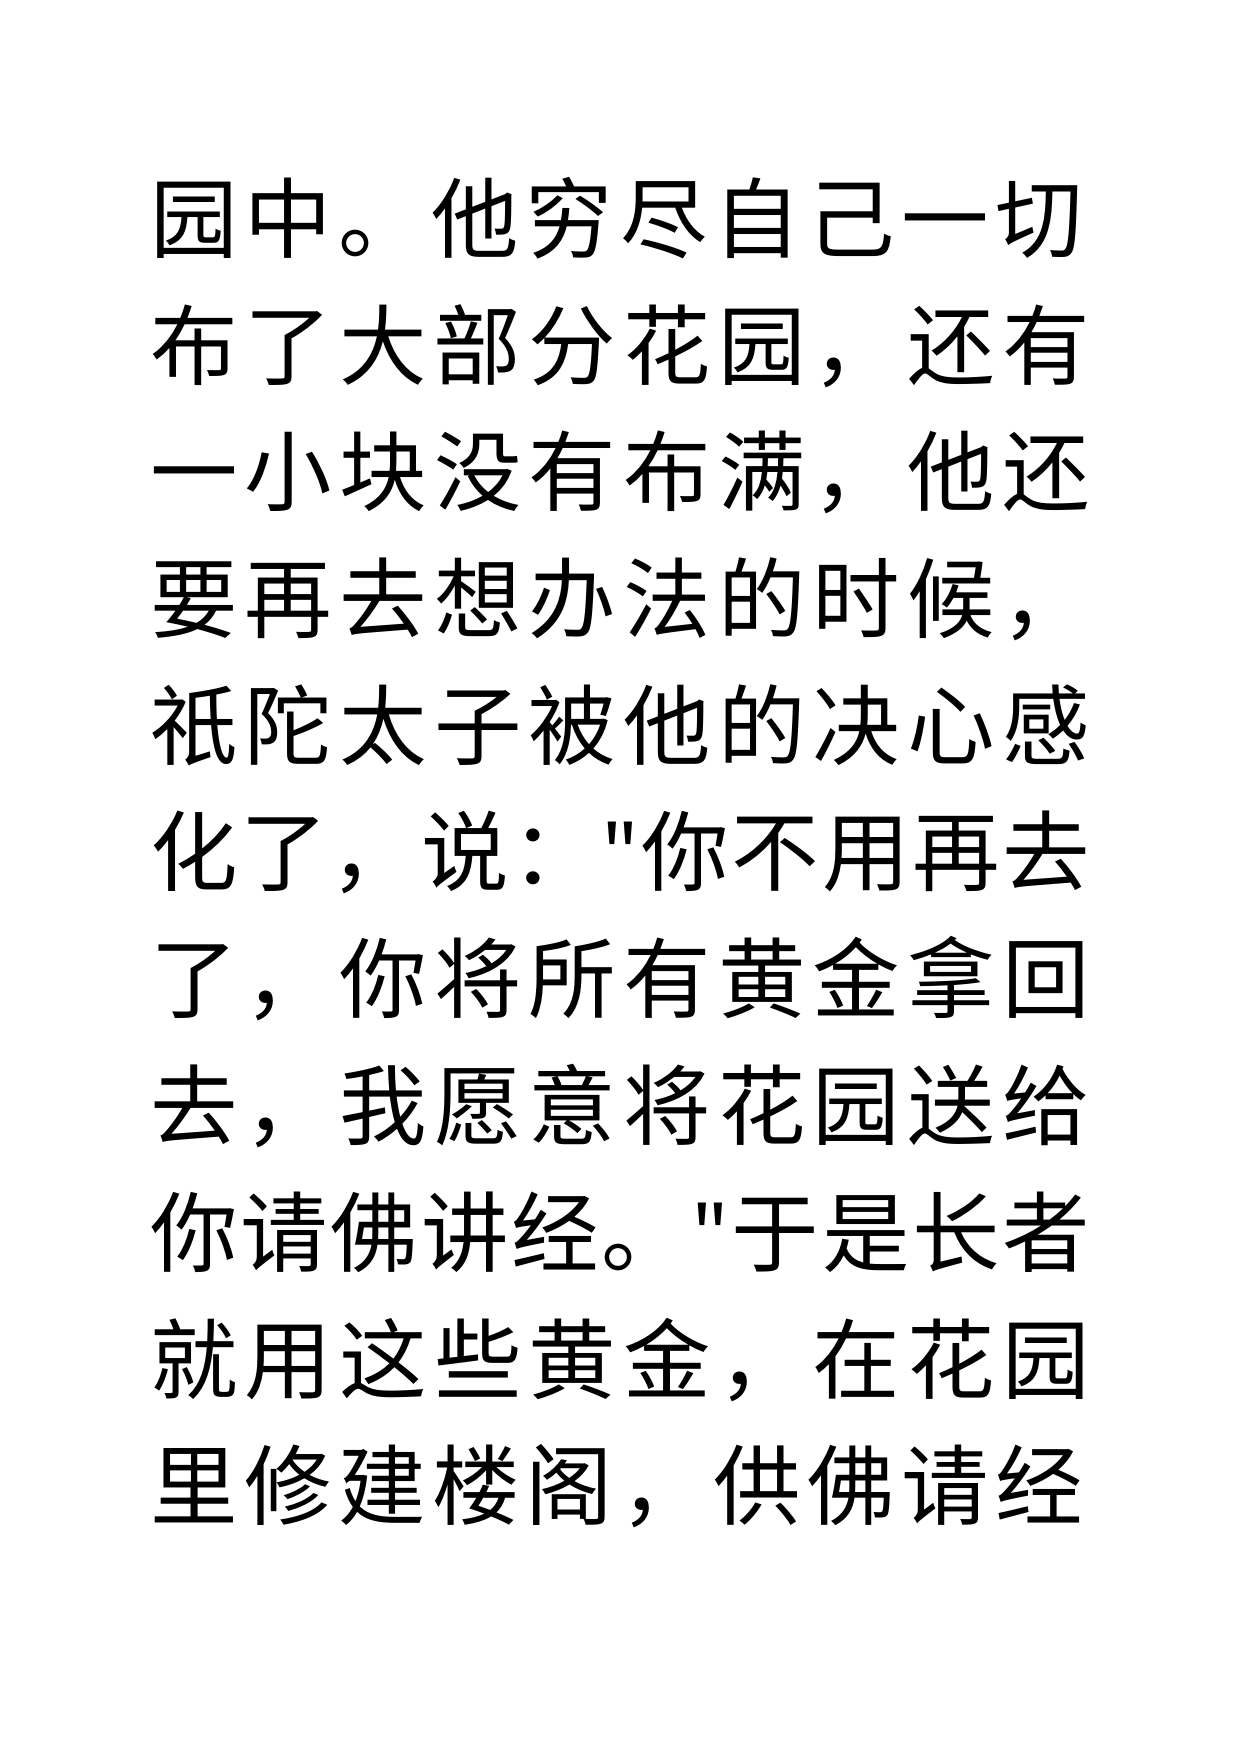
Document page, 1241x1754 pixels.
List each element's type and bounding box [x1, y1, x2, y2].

text [150, 150, 1090, 1544]
